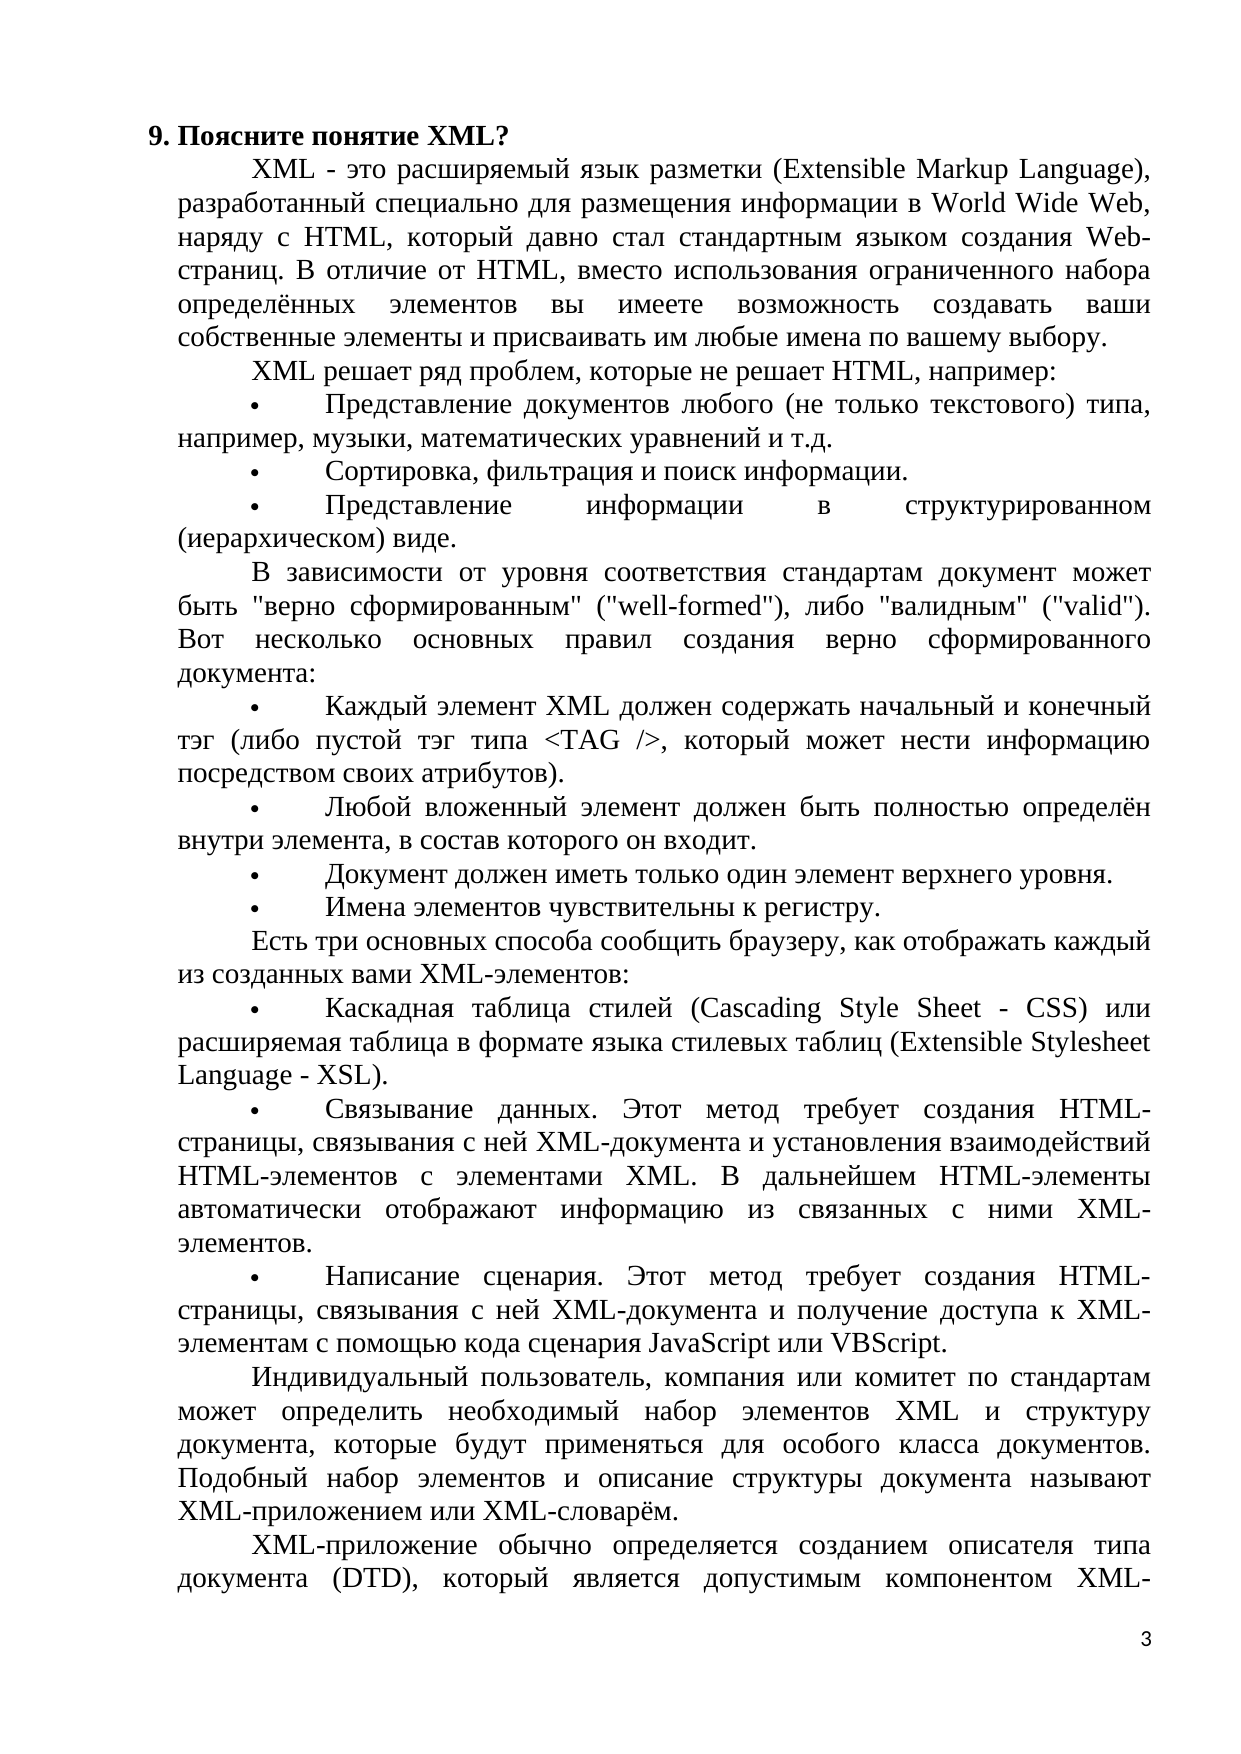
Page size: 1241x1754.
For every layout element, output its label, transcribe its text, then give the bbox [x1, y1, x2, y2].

text XML решает ряд проблем, которые не решает HTML, например: [177, 353, 1152, 386]
list Каждый элемент XML должен содержать начальный и конечный тэг (либо пустой тэг типа <TAG />, который может нести информацию посредством своих атрибутов). [177, 688, 1152, 789]
list Представление документов любого (не только текстового) типа, например, музыки, математических уравнений и т.д. [177, 386, 1152, 453]
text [177, 1527, 1152, 1594]
text В зависимости от уровня соответствия стандартам документ может быть "верно сформированным" ("well-formed"), либо "валидным" ("valid"). Вот несколько основных правил создания верно сформированного документа: [177, 554, 1152, 688]
list Поясните понятие XML? [177, 118, 1152, 152]
list Сортировка, фильтрация и поиск информации. [177, 453, 1152, 487]
list Написание сценария. Этот метод требует создания HTML-страницы, связывания с ней XML-документа и получение доступа к XML-элементам с помощью кода сценария JavaScript или VBScript. [177, 1258, 1152, 1359]
list Каскадная таблица стилей (Cascading Style Sheet - CSS) или расширяемая таблица в формате языка стилевых таблиц (Extensible Stylesheet Language - XSL). [177, 990, 1152, 1091]
text XML - это расширяемый язык разметки (Extensible Markup Language), разработанный специально для размещения информации в World Wide Web, наряду с HTML, который давно стал стандартным языком создания Web-страниц. В отличие от HTML, вместо использования ограниченного набора определённых элементов вы имеете возможность создавать ваши собственные элементы и присваивать им любые имена по вашему выбору. [177, 152, 1152, 353]
list Документ должен иметь только один элемент верхнего уровня. [177, 856, 1152, 889]
list Связывание данных. Этот метод требует создания HTML-страницы, связывания с ней XML-документа и установления взаимодействий HTML-элементов с элементами XML. В дальнейшем HTML-элементы автоматически отображают информацию из связанных с ними XML-элементов. [177, 1091, 1152, 1258]
list Любой вложенный элемент должен быть полностью определён внутри элемента, в состав которого он входит. [177, 789, 1152, 856]
list Имена элементов чувствительны к регистру. [177, 889, 1152, 923]
list Представление информации в структурированном (иерархическом) виде. [177, 487, 1152, 554]
text Индивидуальный пользователь, компания или комитет по стандартам может определить необходимый набор элементов XML и структуру документа, которые будут применяться для особого класса документов. Подобный набор элементов и описание структуры документа называют XML-приложением или XML-словарём. [177, 1359, 1152, 1527]
text Есть три основных способа сообщить браузеру, как отображать каждый из созданных вами XML-элементов: [177, 923, 1152, 990]
